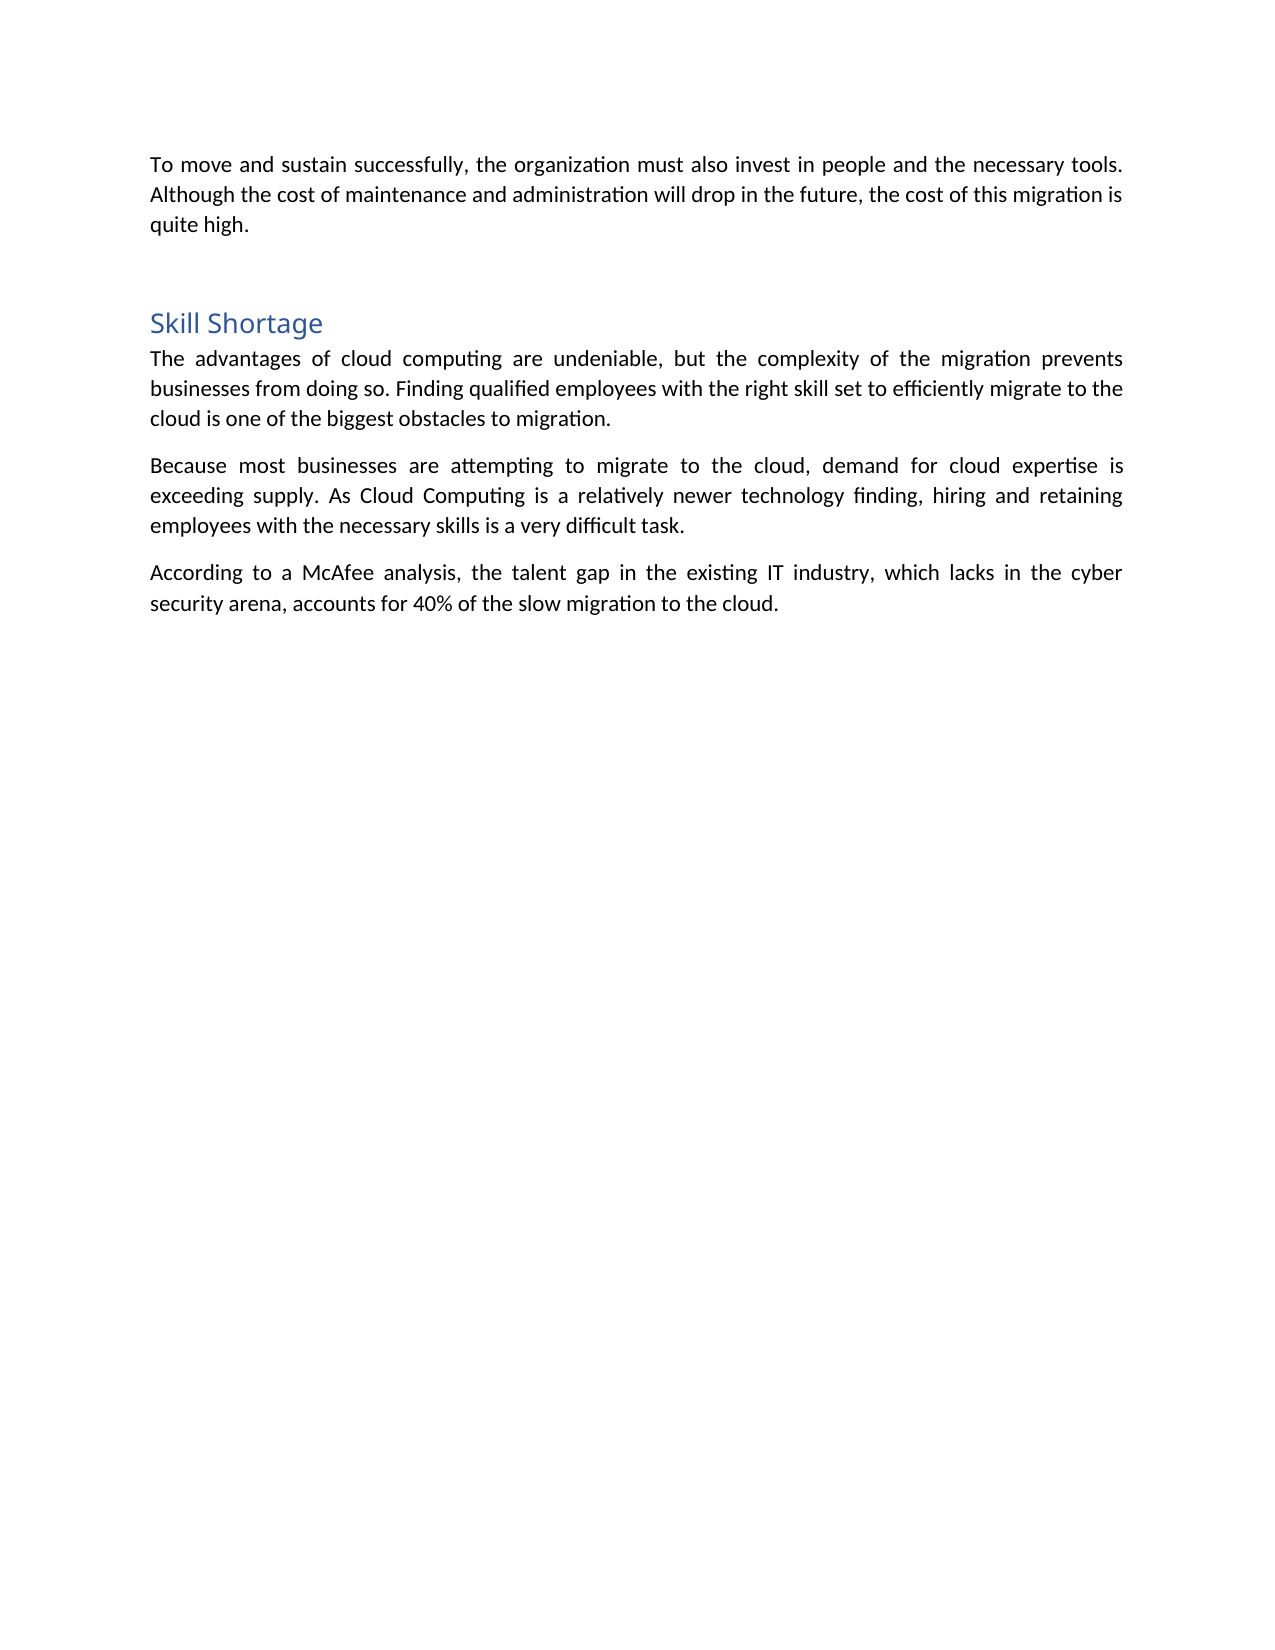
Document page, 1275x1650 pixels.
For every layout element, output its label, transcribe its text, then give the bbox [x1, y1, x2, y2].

subtitle Skill Shortage [150, 304, 1125, 341]
text To move and sustain successfully, the organization must also invest in people and the necessary tools. Although the cost of maintenance and administration will drop in the future, the cost of this migration is quite high. [150, 150, 1125, 238]
text The advantages of cloud computing are undeniable, but the complexity of the migration prevents businesses from doing so. Finding qualified employees with the right skill set to efficiently migrate to the cloud is one of the biggest obstacles to migration. [150, 344, 1125, 432]
text Because most businesses are attempting to migrate to the cloud, demand for cloud expertise is exceeding supply. As Cloud Computing is a relatively newer technology finding, hiring and retaining employees with the necessary skills is a very difficult task. [150, 451, 1125, 540]
text According to a McAfee analysis, the talent gap in the existing IT industry, which lacks in the cyber security arena, accounts for 40% of the slow migration to the cloud. [150, 558, 1125, 617]
